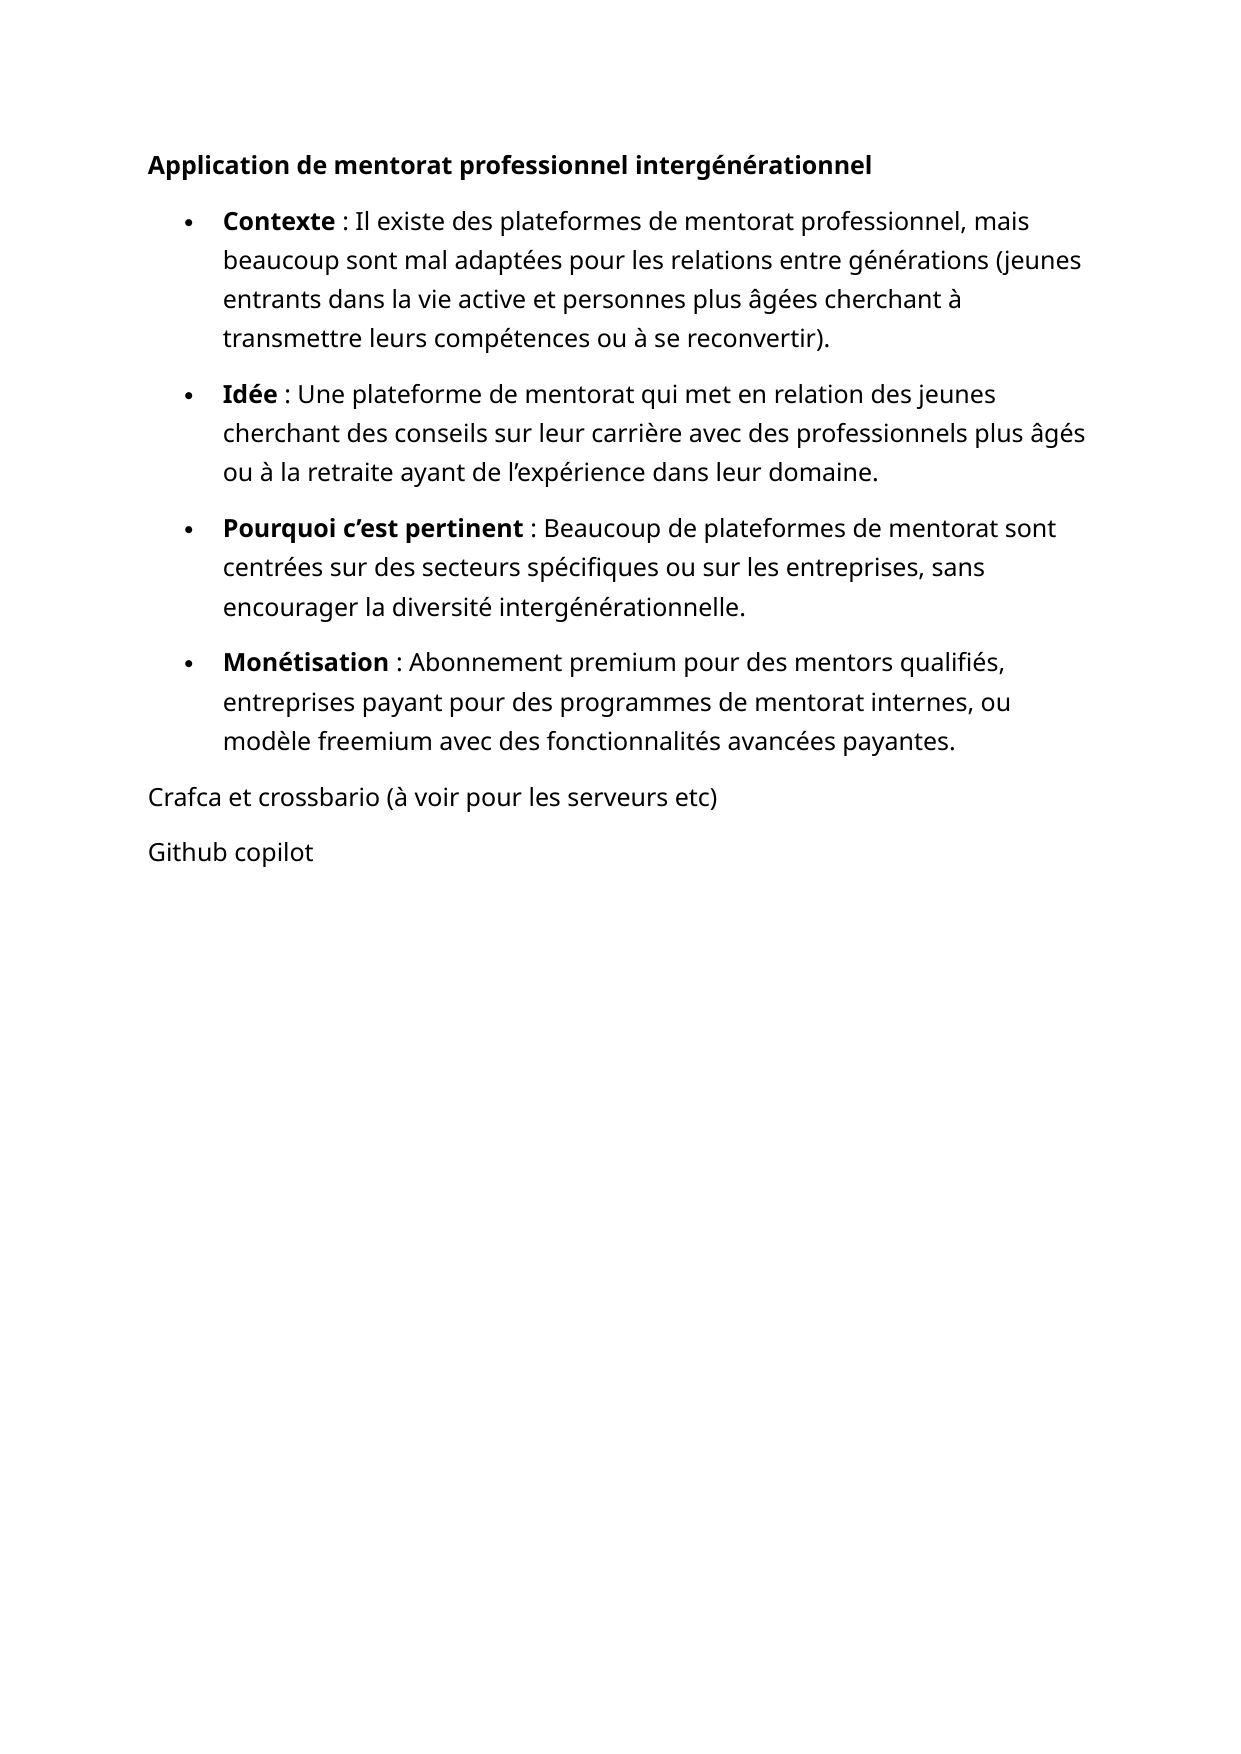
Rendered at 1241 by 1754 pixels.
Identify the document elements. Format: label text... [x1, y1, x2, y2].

text Application de mentorat professionnel intergénérationnel [148, 148, 1093, 182]
list Pourquoi c’est pertinent : Beaucoup de plateformes de mentorat sont centrées sur des secteurs spécifiques ou sur les entreprises, sans encourager la diversité intergénérationnelle. [185, 511, 1093, 623]
text Github copilot [148, 835, 1093, 869]
list Monétisation : Abonnement premium pour des mentors qualifiés, entreprises payant pour des programmes de mentorat internes, ou modèle freemium avec des fonctionnalités avancées payantes. [185, 645, 1093, 757]
list Contexte : Il existe des plateformes de mentorat professionnel, mais beaucoup sont mal adaptées pour les relations entre générations (jeunes entrants dans la vie active et personnes plus âgées cherchant à transmettre leurs compétences ou à se reconvertir). [185, 203, 1093, 355]
text Crafca et crossbario (à voir pour les serveurs etc) [148, 779, 1093, 813]
list Idée : Une plateforme de mentorat qui met en relation des jeunes cherchant des conseils sur leur carrière avec des professionnels plus âgés ou à la retraite ayant de l’expérience dans leur domaine. [185, 377, 1093, 489]
